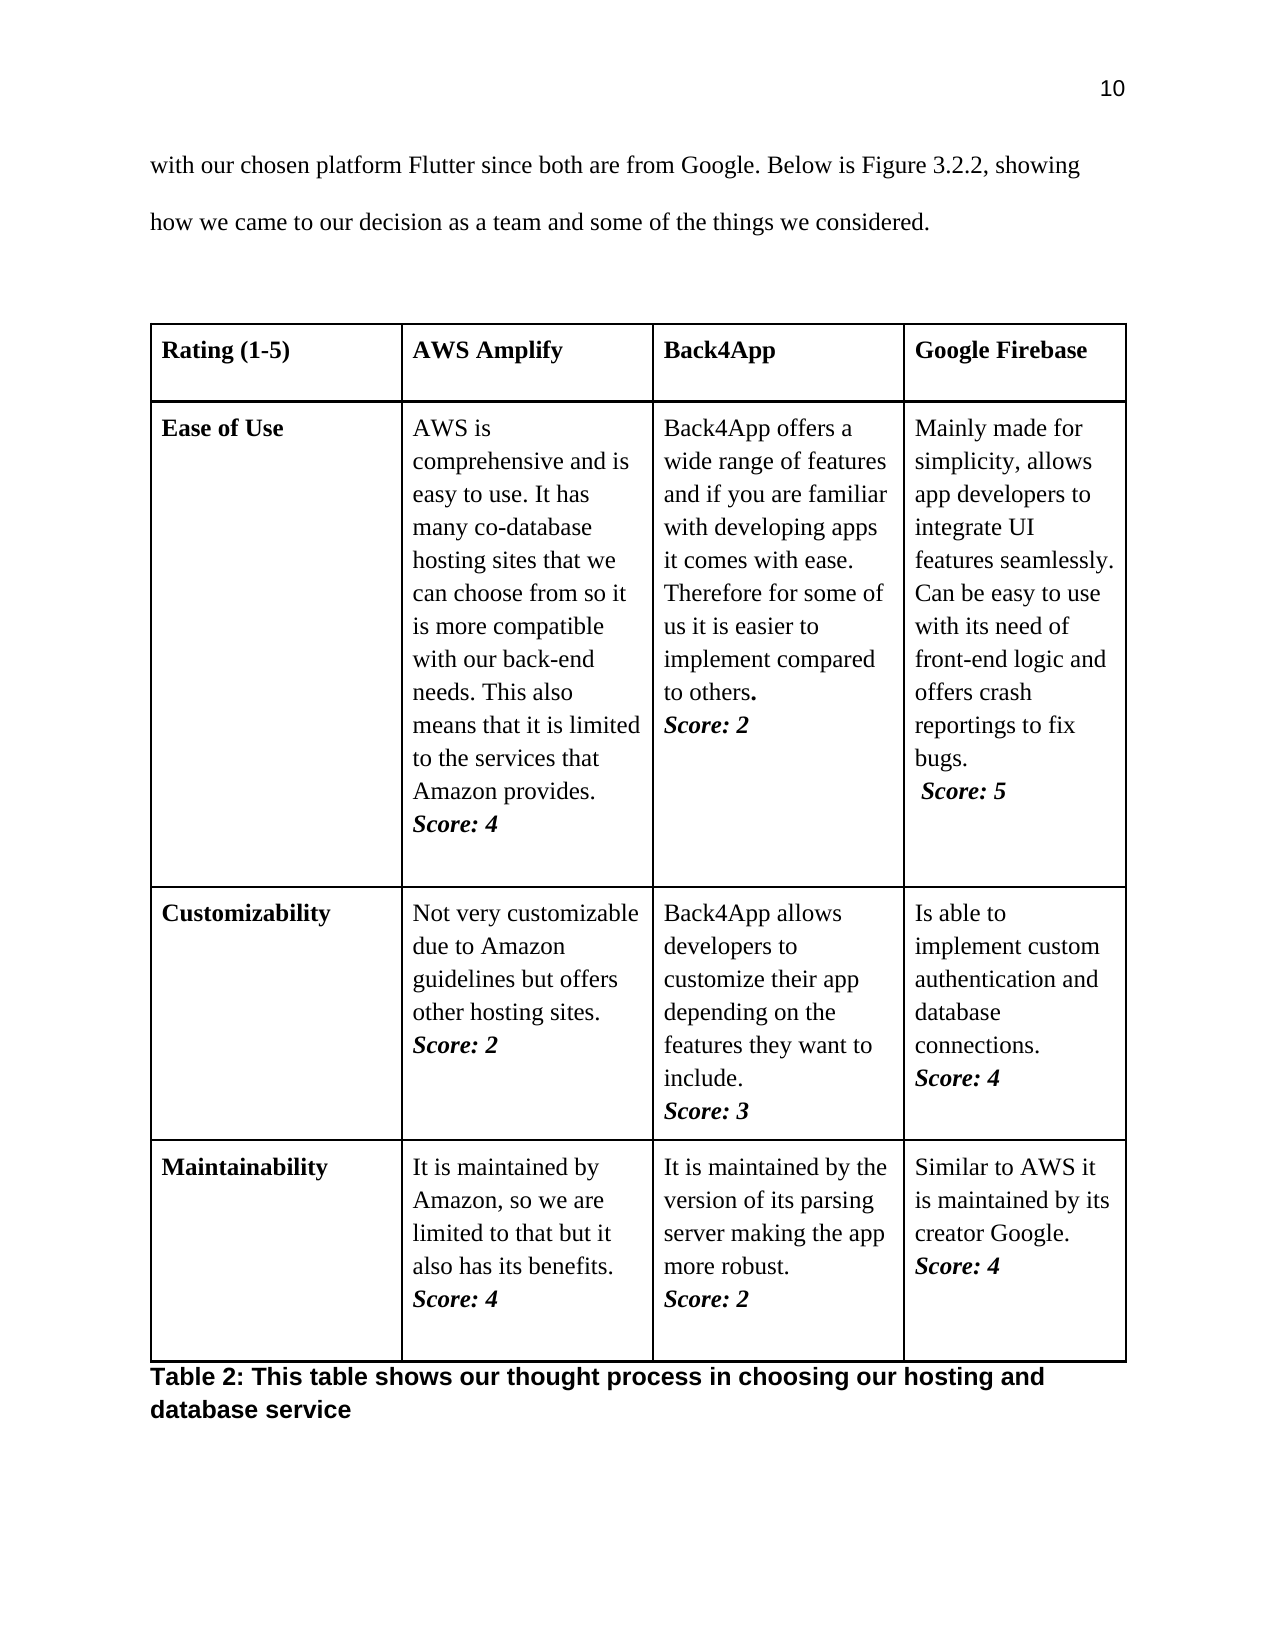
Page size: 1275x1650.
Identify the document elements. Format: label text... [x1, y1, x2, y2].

table_cell It is maintained by Amazon, so we are limited to that but it also has its benefits. Score: 4 [403, 1141, 652, 1360]
table_cell Not very customizable due to Amazon guidelines but offers other hosting sites. Score: 2 [403, 888, 652, 1139]
table_cell Ease of Use [152, 403, 401, 886]
table_header Rating (1-5) [152, 325, 401, 400]
table_cell Back4App offers a wide range of features and if you are familiar with developing apps it comes with ease. Therefore for some of us it is easier to implement compared to others. Score: 2 [654, 403, 903, 886]
table_cell Is able to implement custom authentication and database connections. Score: 4 [905, 888, 1125, 1139]
table_header Google Firebase [905, 325, 1125, 400]
table_cell Mainly made for simplicity, allows app developers to integrate UI features seamlessly. Can be easy to use with its need of front-end logic and offers crash reportings to fix bugs. Score: 5 [905, 403, 1125, 886]
table_header Back4App [654, 325, 903, 400]
table_cell Similar to AWS it is maintained by its creator Google. Score: 4 [905, 1141, 1125, 1360]
table_cell Back4App allows developers to customize their app depending on the features they want to include. Score: 3 [654, 888, 903, 1139]
table_cell AWS is comprehensive and is easy to use. It has many co-database hosting sites that we can choose from so it is more compatible with our back-end needs. This also means that it is limited to the services that Amazon provides. Score: 4 [403, 403, 652, 886]
table_header AWS Amplify [403, 325, 652, 400]
table_cell Customizability [152, 888, 401, 1139]
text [150, 150, 1125, 236]
table_cell Maintainability [152, 1141, 401, 1360]
text Table 2: This table shows our thought process in choosing our hosting and database service [150, 1363, 1125, 1424]
table_cell It is maintained by the version of its parsing server making the app more robust. Score: 2 [654, 1141, 903, 1360]
